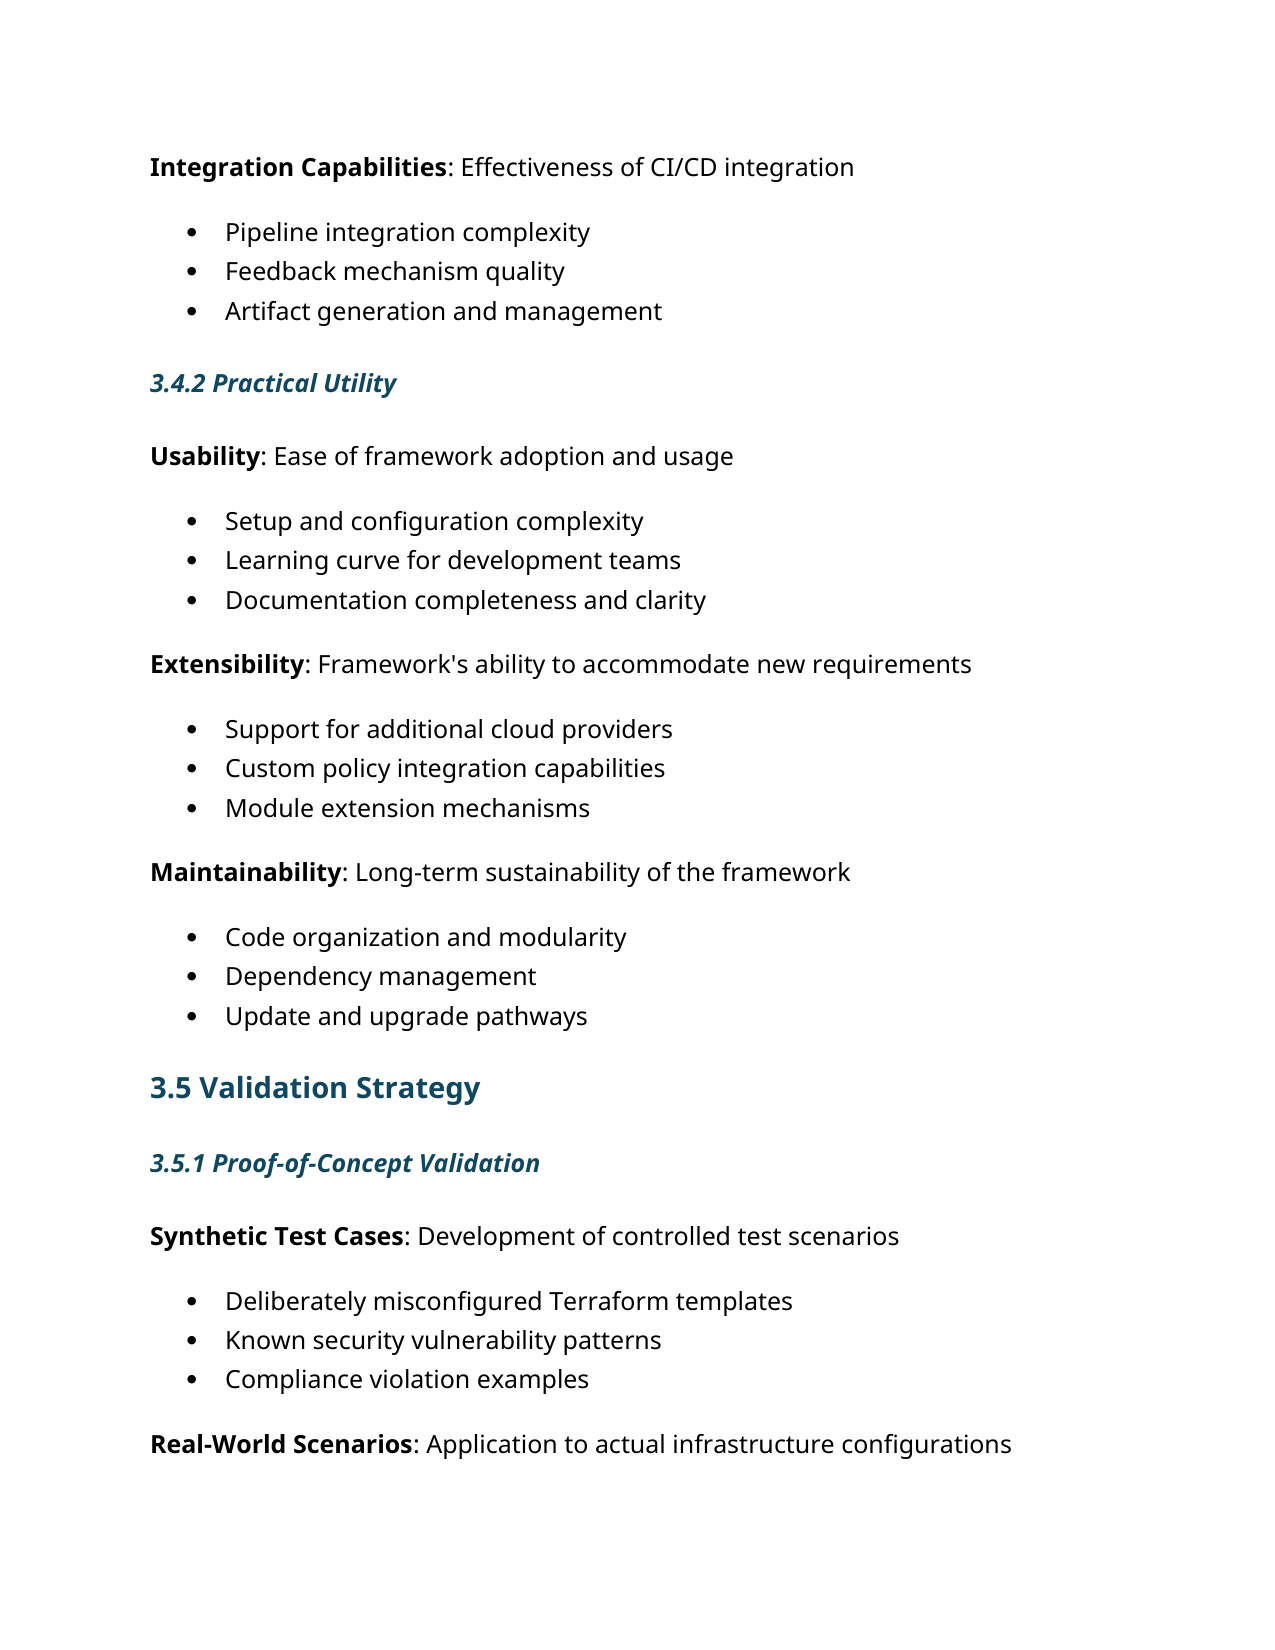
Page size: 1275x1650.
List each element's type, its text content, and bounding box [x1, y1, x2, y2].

subtitle 3.5 Validation Strategy [150, 1067, 1125, 1107]
list Learning curve for development teams [187, 543, 1125, 577]
text Extensibility: Framework's ability to accommodate new requirements [150, 647, 1125, 681]
list Deliberately misconfigured Terraform templates [187, 1283, 1125, 1317]
text Real-World Scenarios: Application to actual infrastructure configurations [150, 1427, 1125, 1461]
subtitle 3.5.1 Proof-of-Concept Validation [150, 1146, 1125, 1180]
list Known security vulnerability patterns [187, 1323, 1125, 1357]
list Feedback mechanism quality [187, 254, 1125, 288]
list Custom policy integration capabilities [187, 751, 1125, 785]
text Synthetic Test Cases: Development of controlled test scenarios [150, 1219, 1125, 1253]
list Code organization and modularity [187, 919, 1125, 953]
text Usability: Ease of framework adoption and usage [150, 439, 1125, 473]
list Compliance violation examples [187, 1362, 1125, 1396]
list Update and upgrade pathways [187, 998, 1125, 1032]
subtitle 3.4.2 Practical Utility [150, 366, 1125, 400]
list Dependency management [187, 959, 1125, 993]
list Artifact generation and management [187, 293, 1125, 327]
list Pipeline integration complexity [187, 214, 1125, 248]
list Documentation completeness and clarity [187, 582, 1125, 616]
text Integration Capabilities: Effectiveness of CI/CD integration [150, 150, 1125, 184]
list Support for additional cloud providers [187, 711, 1125, 745]
list Setup and configuration complexity [187, 503, 1125, 537]
text Maintainability: Long-term sustainability of the framework [150, 855, 1125, 889]
list Module extension mechanisms [187, 790, 1125, 824]
